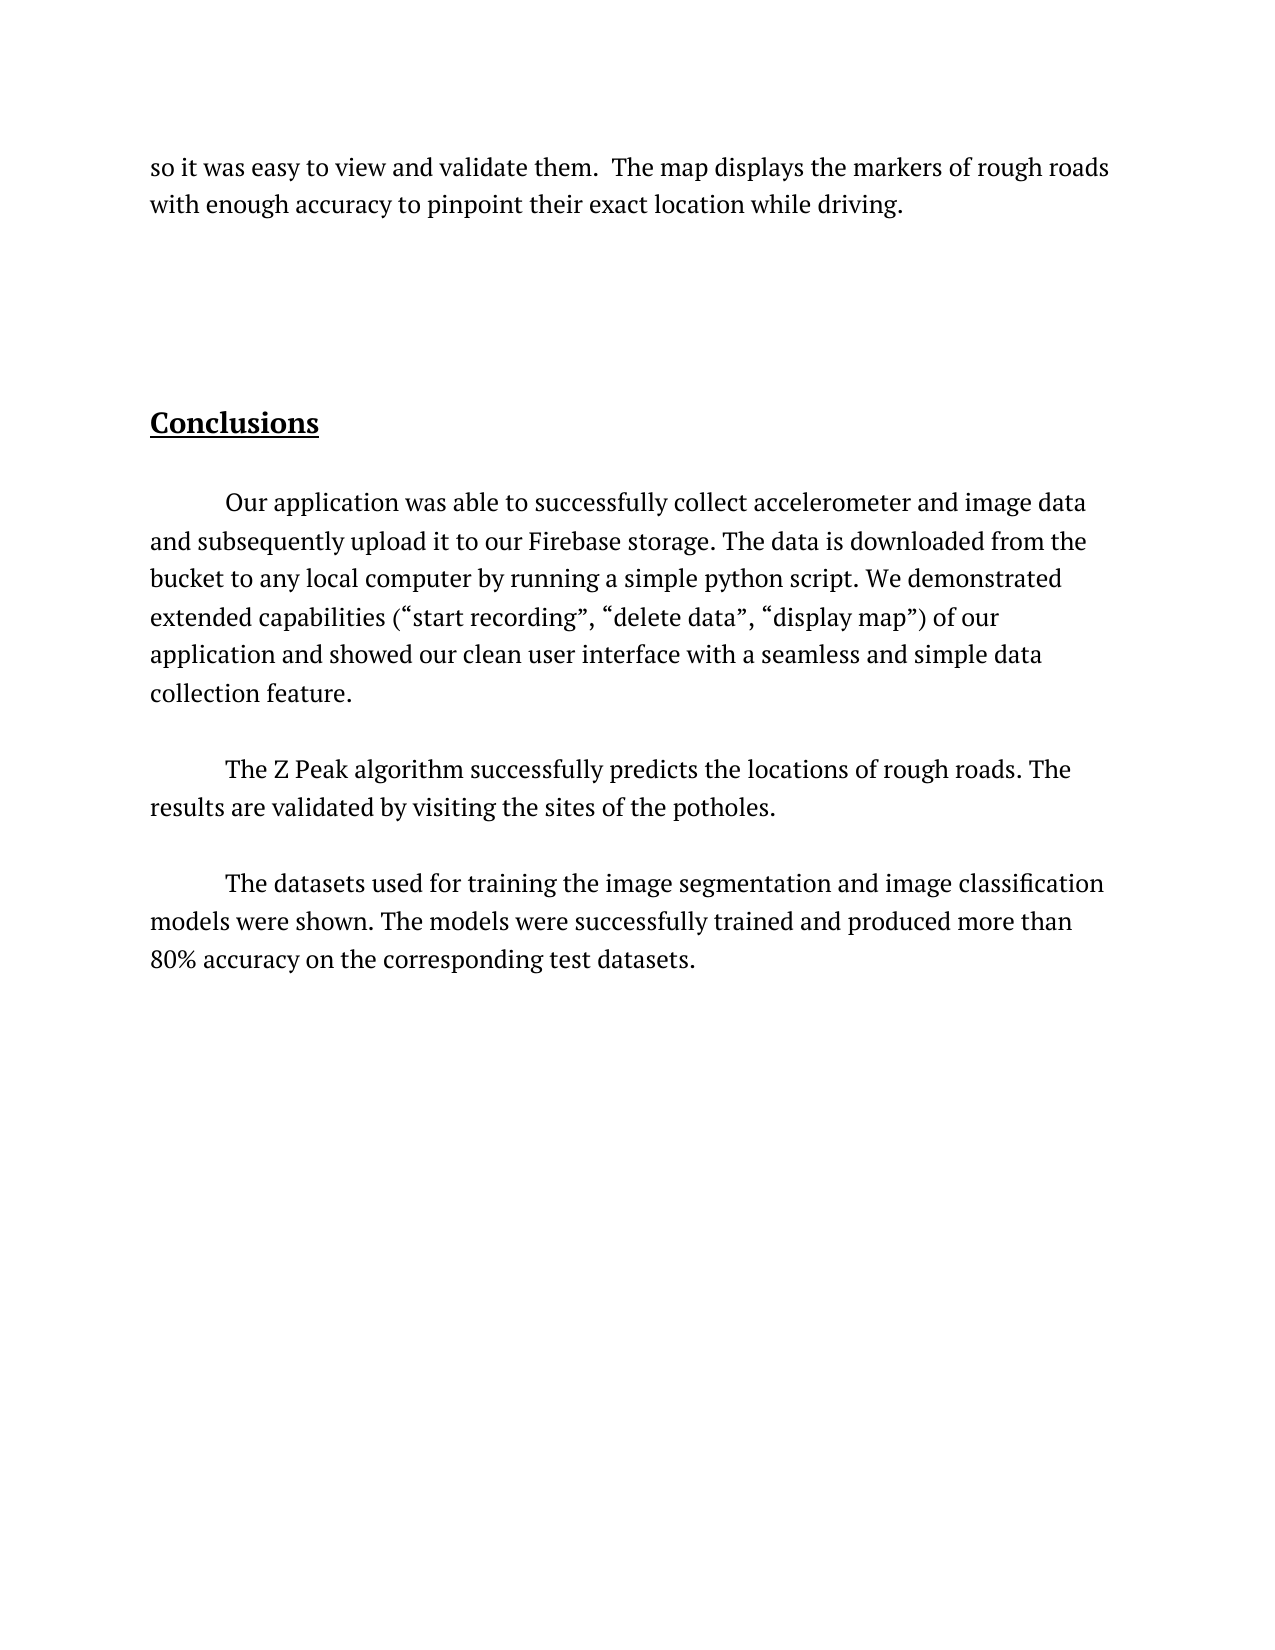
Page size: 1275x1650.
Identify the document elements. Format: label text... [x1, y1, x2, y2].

text The datasets used for training the image segmentation and image classification models were shown. The models were successfully trained and produced more than 80% accuracy on the corresponding test datasets. [150, 866, 1125, 975]
text Conclusions [150, 403, 1125, 442]
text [150, 150, 1125, 221]
text The Z Peak algorithm successfully predicts the locations of rough roads. The results are validated by visiting the sites of the potholes. [150, 752, 1125, 823]
text Our application was able to successfully collect accelerometer and image data and subsequently upload it to our Firebase storage. The data is downloaded from the bucket to any local computer by running a simple python script. We demonstrated extended capabilities (“start recording”, “delete data”, “display map”) of our application and showed our clean user interface with a seamless and simple data collection feature. [150, 486, 1125, 709]
